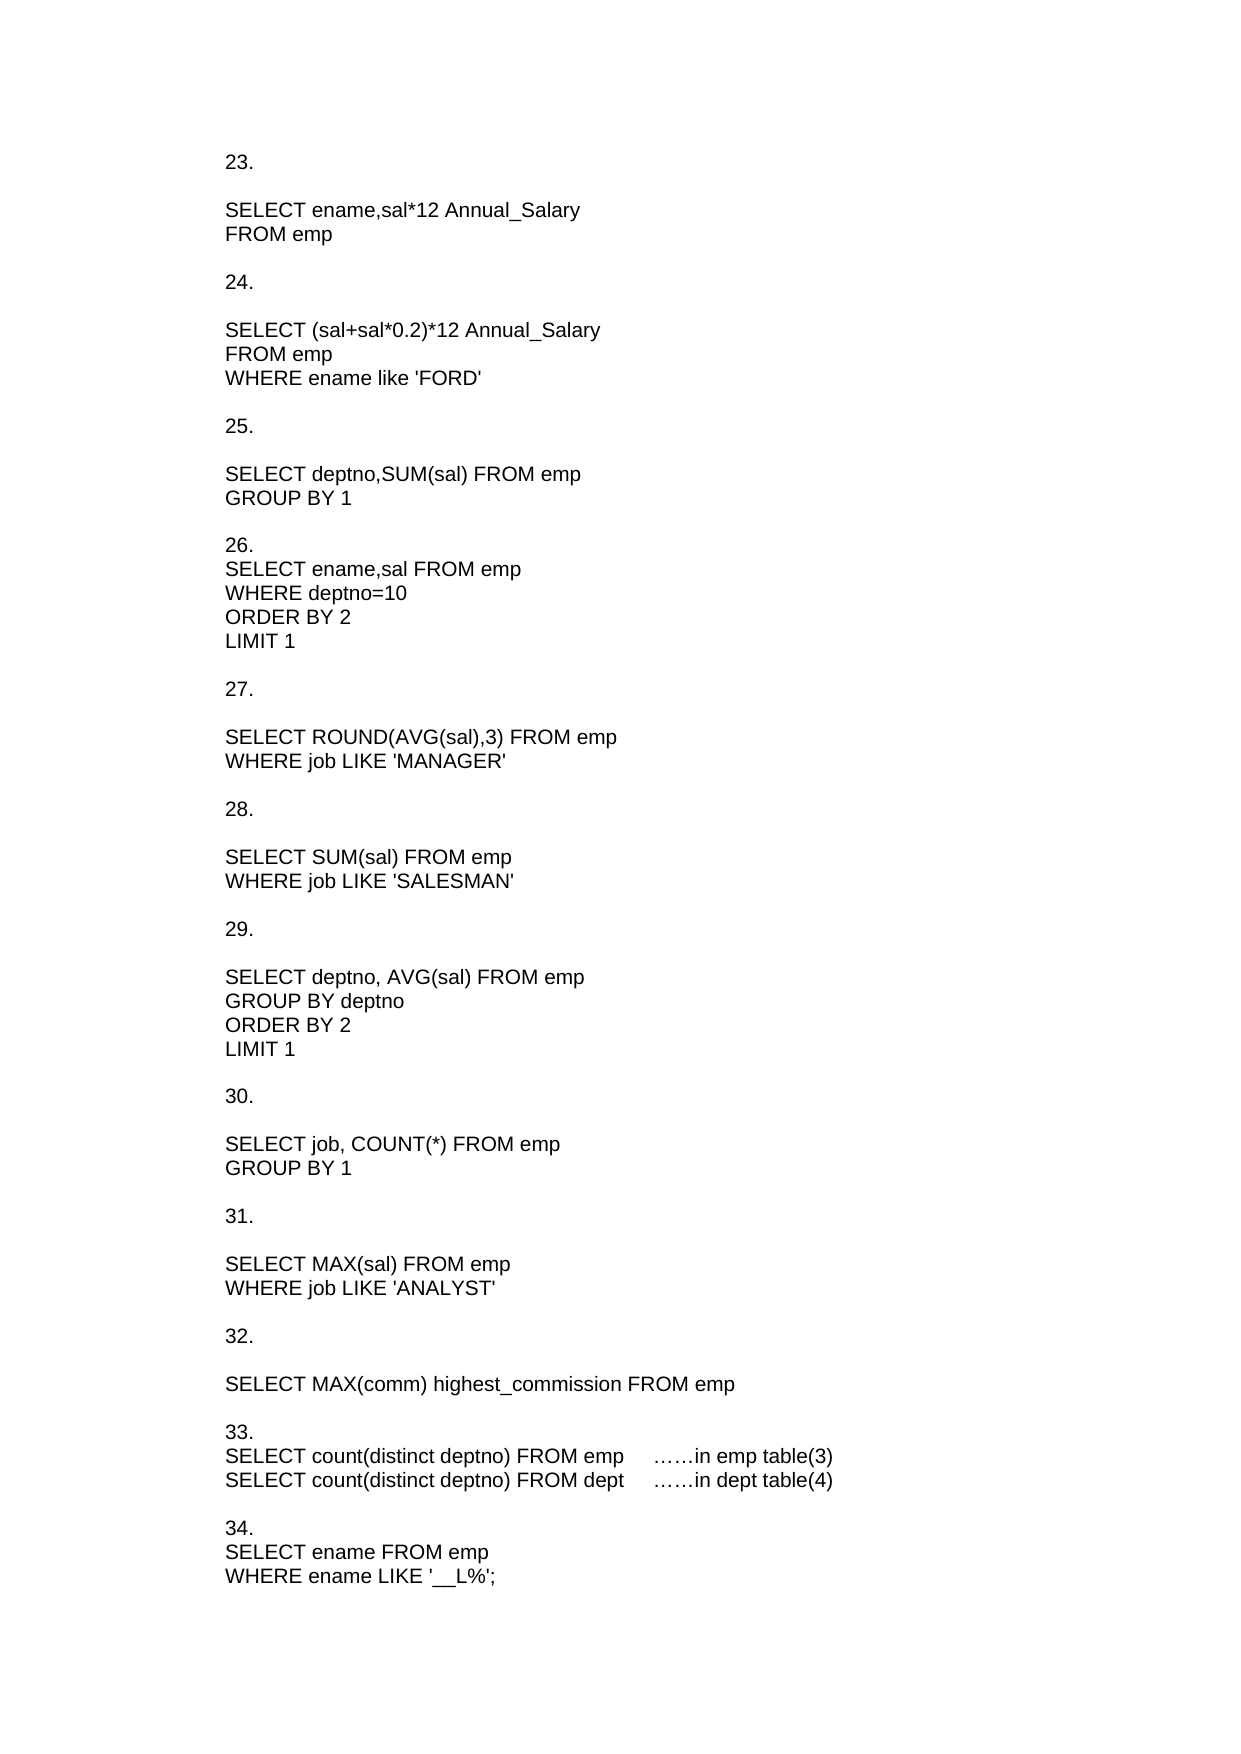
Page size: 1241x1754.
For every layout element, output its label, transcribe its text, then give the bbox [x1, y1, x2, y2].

list GROUP BY deptno [225, 988, 1090, 1012]
list GROUP BY 1 [225, 485, 1090, 509]
list FROM emp [225, 342, 1090, 366]
list LIMIT 1 [225, 629, 1090, 653]
list WHERE job LIKE 'SALESMAN' [225, 869, 1090, 893]
list SELECT ename,sal FROM emp [225, 557, 1090, 581]
list WHERE job LIKE 'MANAGER' [225, 749, 1090, 773]
list WHERE deptno=10 [225, 581, 1090, 605]
list 29. [225, 917, 1090, 941]
list 31. [225, 1204, 1090, 1228]
list 33. [225, 1420, 1090, 1444]
list SELECT count(distinct deptno) FROM dept ……in dept table(4) [225, 1468, 1090, 1492]
list 34. [225, 1516, 1090, 1539]
list SELECT MAX(sal) FROM emp [225, 1252, 1090, 1276]
list SELECT deptno, AVG(sal) FROM emp [225, 964, 1090, 988]
list 24. [225, 270, 1090, 294]
list GROUP BY 1 [225, 1156, 1090, 1180]
list ORDER BY 2 [225, 605, 1090, 629]
list SELECT MAX(comm) highest_commission FROM emp [225, 1372, 1090, 1396]
list 32. [225, 1324, 1090, 1348]
list 27. [225, 677, 1090, 701]
list 28. [225, 797, 1090, 821]
list 23. [225, 150, 1090, 174]
list SELECT ename FROM emp [225, 1539, 1090, 1563]
list 26. [225, 533, 1090, 557]
list SELECT (sal+sal*0.2)*12 Annual_Salary [225, 318, 1090, 342]
list WHERE ename like 'FORD' [225, 366, 1090, 389]
list SELECT ROUND(AVG(sal),3) FROM emp [225, 725, 1090, 749]
list SELECT deptno,SUM(sal) FROM emp [225, 461, 1090, 485]
list WHERE ename LIKE '__L%'; [225, 1563, 1090, 1587]
list SELECT ename,sal*12 Annual_Salary [225, 198, 1090, 222]
list SELECT job, COUNT(*) FROM emp [225, 1132, 1090, 1156]
list SELECT count(distinct deptno) FROM emp ……in emp table(3) [225, 1444, 1090, 1468]
list SELECT SUM(sal) FROM emp [225, 845, 1090, 869]
list LIMIT 1 [225, 1036, 1090, 1060]
list FROM emp [225, 222, 1090, 246]
list 25. [225, 413, 1090, 437]
list 30. [225, 1084, 1090, 1108]
list WHERE job LIKE 'ANALYST' [225, 1276, 1090, 1300]
list ORDER BY 2 [225, 1012, 1090, 1036]
